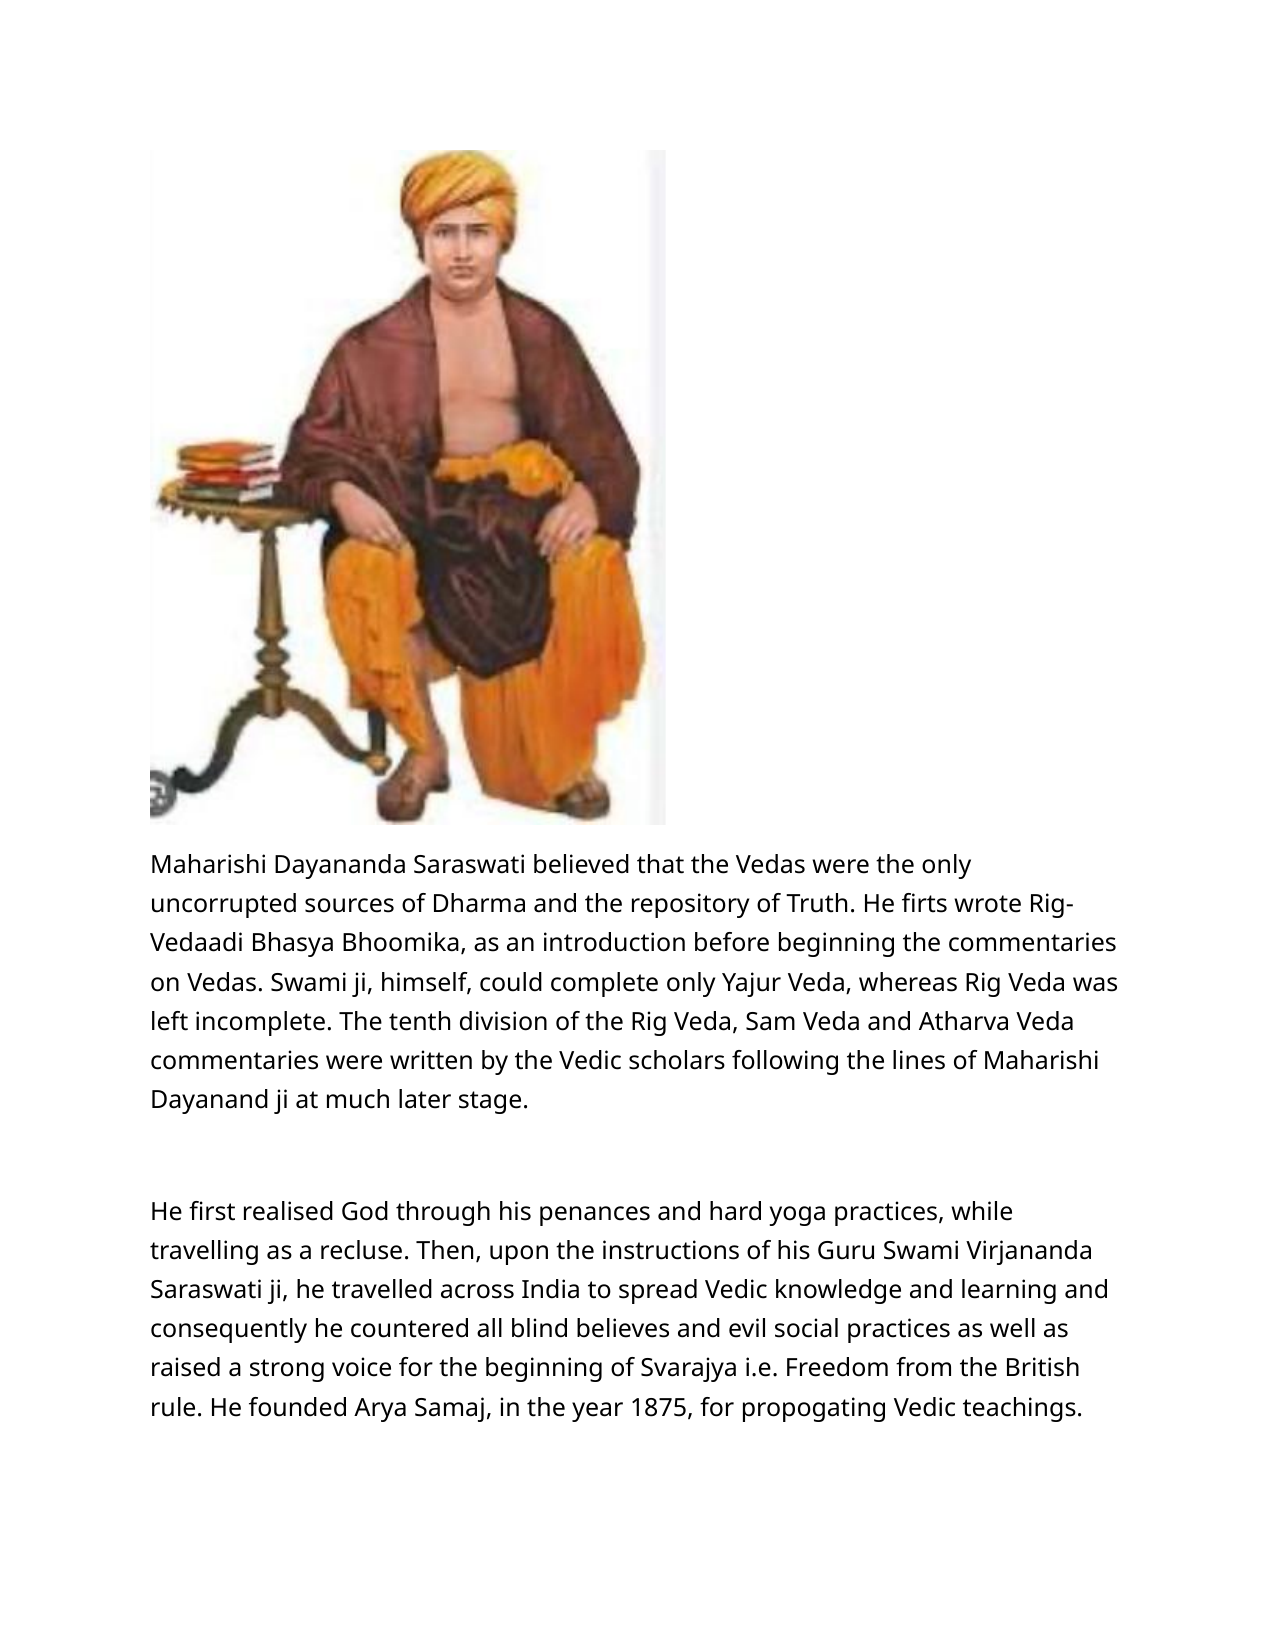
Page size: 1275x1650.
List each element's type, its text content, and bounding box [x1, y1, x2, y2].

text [150, 1193, 1125, 1423]
text Maharishi Dayananda Saraswati believed that the Vedas were the only uncorrupted sources of Dharma and the repository of Truth. He firts wrote Rig-Vedaadi Bhasya Bhoomika, as an introduction before beginning the commentaries on Vedas. Swami ji, himself, could complete only Yajur Veda, whereas Rig Veda was left incomplete. The tenth division of the Rig Veda, Sam Veda and Atharva Veda commentaries were written by the Vedic scholars following the lines of Maharishi Dayanand ji at much later stage. [150, 847, 1125, 1116]
picture [150, 150, 666, 825]
